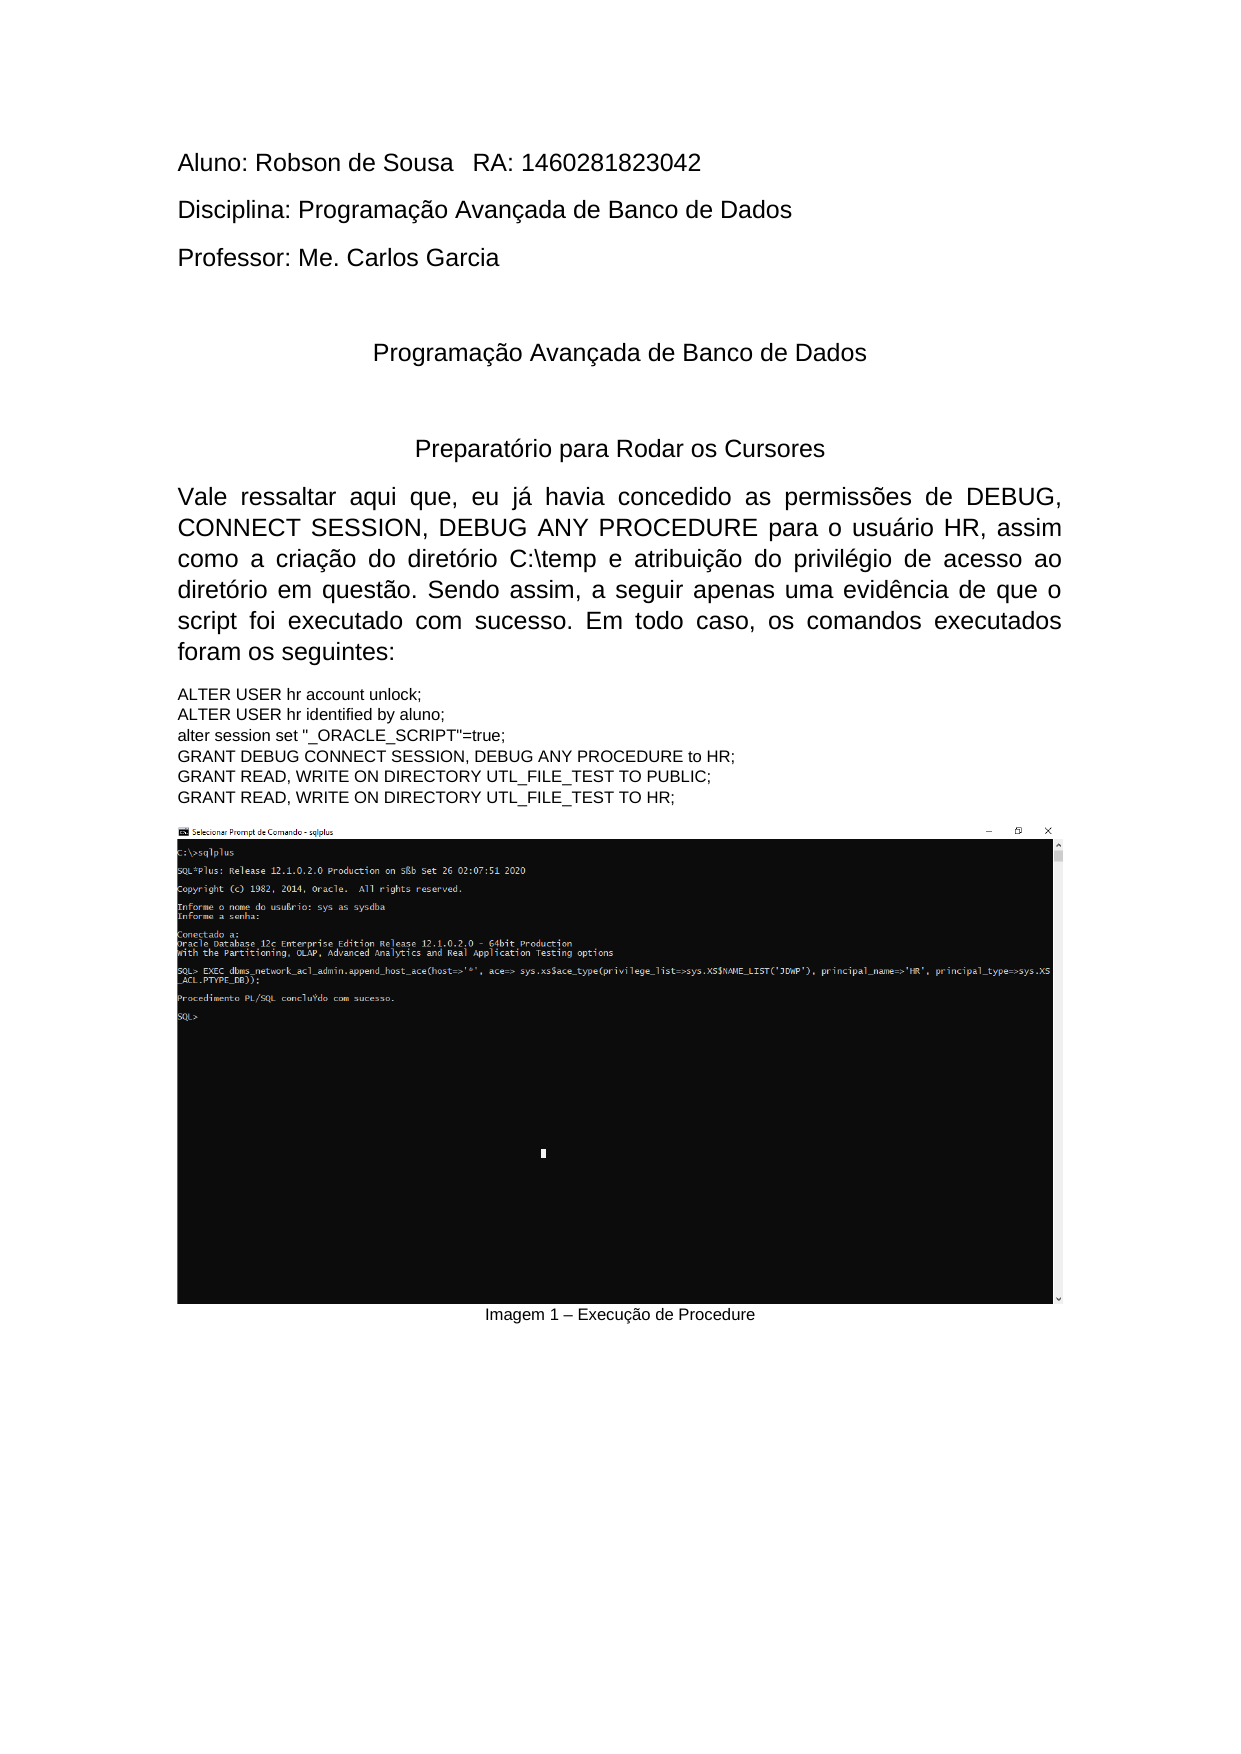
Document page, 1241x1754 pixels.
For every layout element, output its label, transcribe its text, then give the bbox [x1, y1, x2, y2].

text Preparatório para Rodar os Cursores [177, 434, 1063, 463]
text ALTER USER hr account unlock; ALTER USER hr identified by aluno; alter session set "_ORACLE_SCRIPT"=true; GRANT DEBUG CONNECT SESSION, DEBUG ANY PROCEDURE to HR; GRANT READ, WRITE ON DIRECTORY UTL_FILE_TEST TO PUBLIC; GRANT READ, WRITE ON DIRECTORY UTL_FILE_TEST TO HR; [177, 684, 1063, 807]
text Vale ressaltar aqui que, eu já havia concedido as permissões de DEBUG, CONNECT SESSION, DEBUG ANY PROCEDURE para o usuário HR, assim como a criação do diretório C:\temp e atribuição do privilégio de acesso ao diretório em questão. Sendo assim, a seguir apenas uma evidência de que o script foi executado com sucesso. Em todo caso, os comandos executados foram os seguintes: [177, 482, 1063, 666]
text Programação Avançada de Banco de Dados [177, 338, 1063, 367]
text Disciplina: Programação Avançada de Banco de Dados [177, 195, 1063, 224]
text Imagem 1 – Execução de Procedure [177, 1304, 1063, 1324]
text Aluno: Robson de Sousa RA: 1460281823042 [177, 148, 1063, 176]
picture [177, 825, 1063, 1304]
text Professor: Me. Carlos Garcia [177, 243, 1063, 272]
